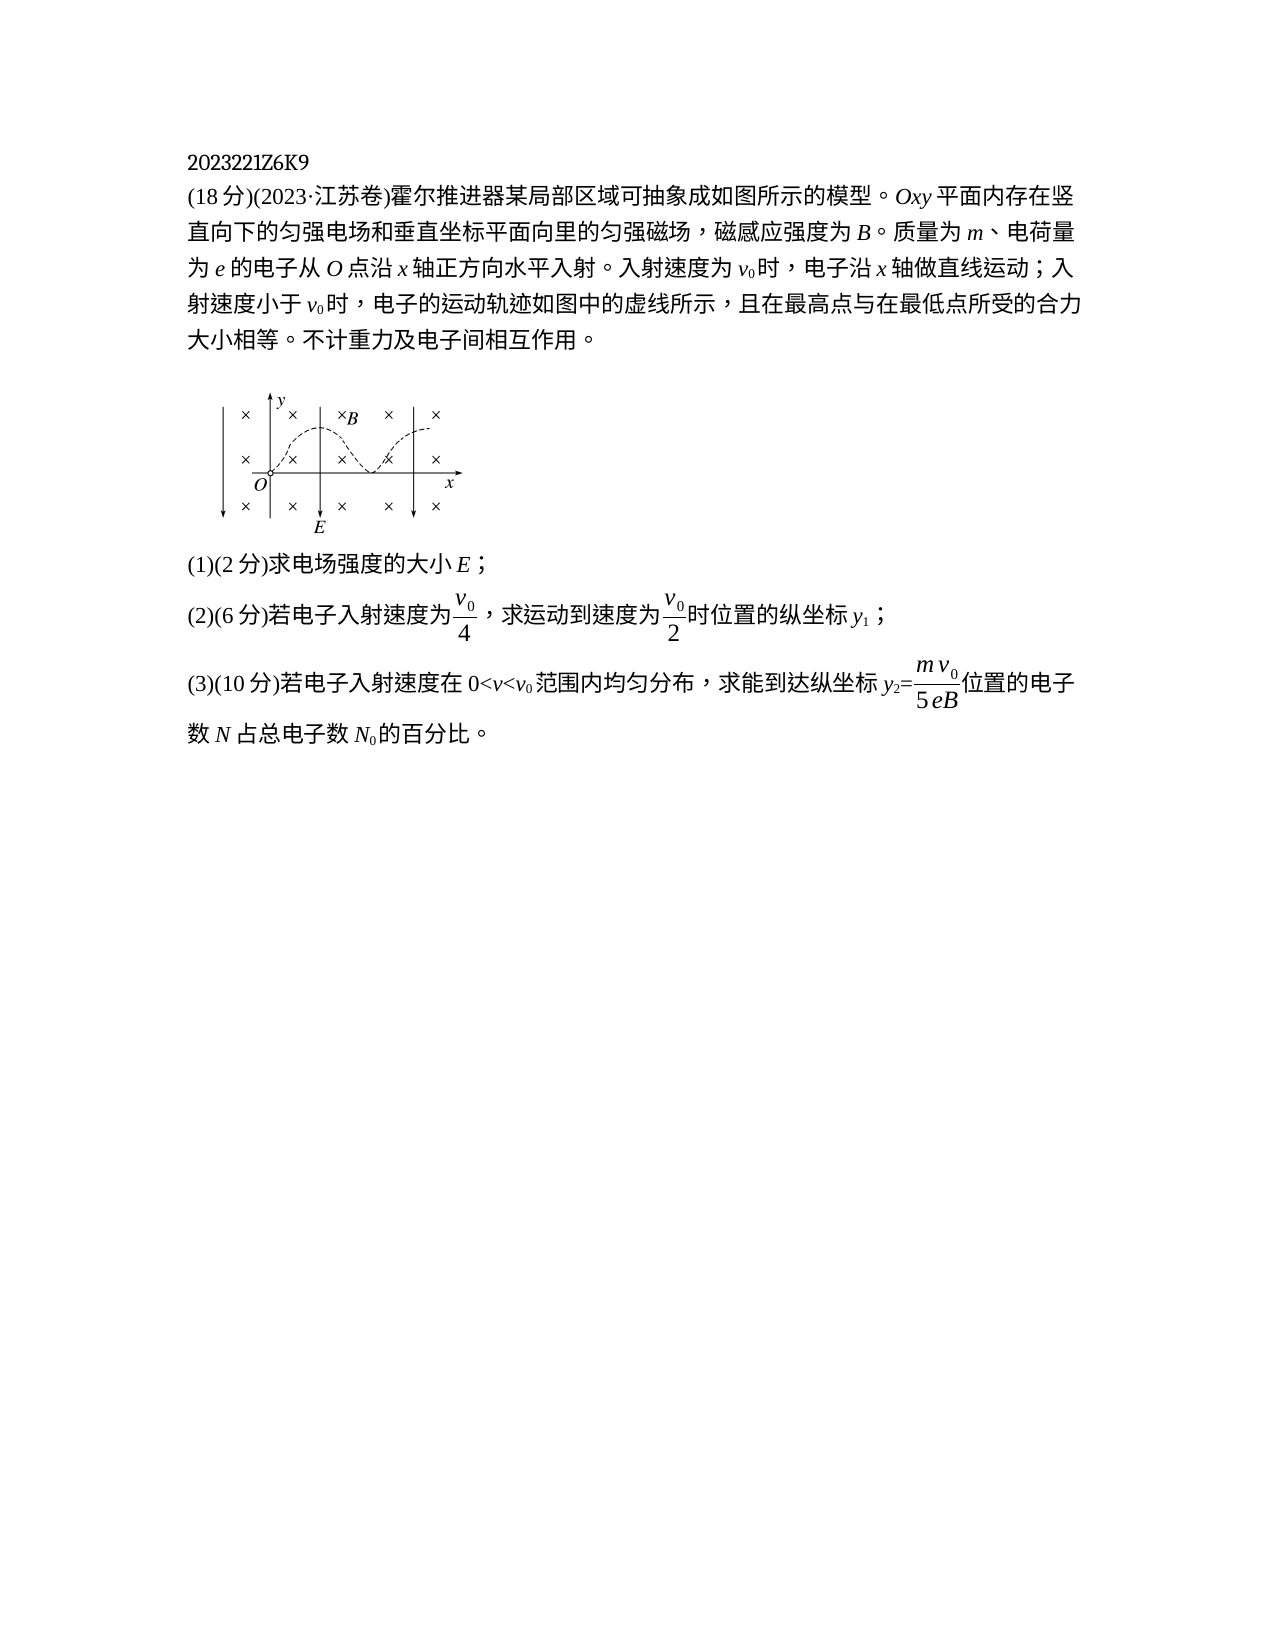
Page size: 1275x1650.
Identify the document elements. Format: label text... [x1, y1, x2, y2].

picture [206, 390, 469, 544]
text (3)(10分)若电子入射速度在0<v<v0范围内均匀分布，求能到达纵坐标y2=位置的电子数N占总电子数N0的百分比。 [187, 651, 1087, 750]
text (18分)(2023·江苏卷)霍尔推进器某局部区域可抽象成如图所示的模型。Oxy平面内存在竖直向下的匀强电场和垂直坐标平面向里的匀强磁场，磁感应强度为B。质量为m、电荷量为e的电子从O点沿x轴正方向水平入射。入射速度为v0时，电子沿x轴做直线运动；入射速度小于v0时，电子的运动轨迹如图中的虚线所示，且在最高点与在最低点所受的合力大小相等。不计重力及电子间相互作用。 [187, 180, 1087, 355]
text (2)(6分)若电子入射速度为，求运动到速度为时位置的纵坐标y1； [187, 584, 1087, 646]
text 2023221Z6K9 [187, 150, 1087, 176]
text (1)(2分)求电场强度的大小E； [187, 548, 1087, 579]
